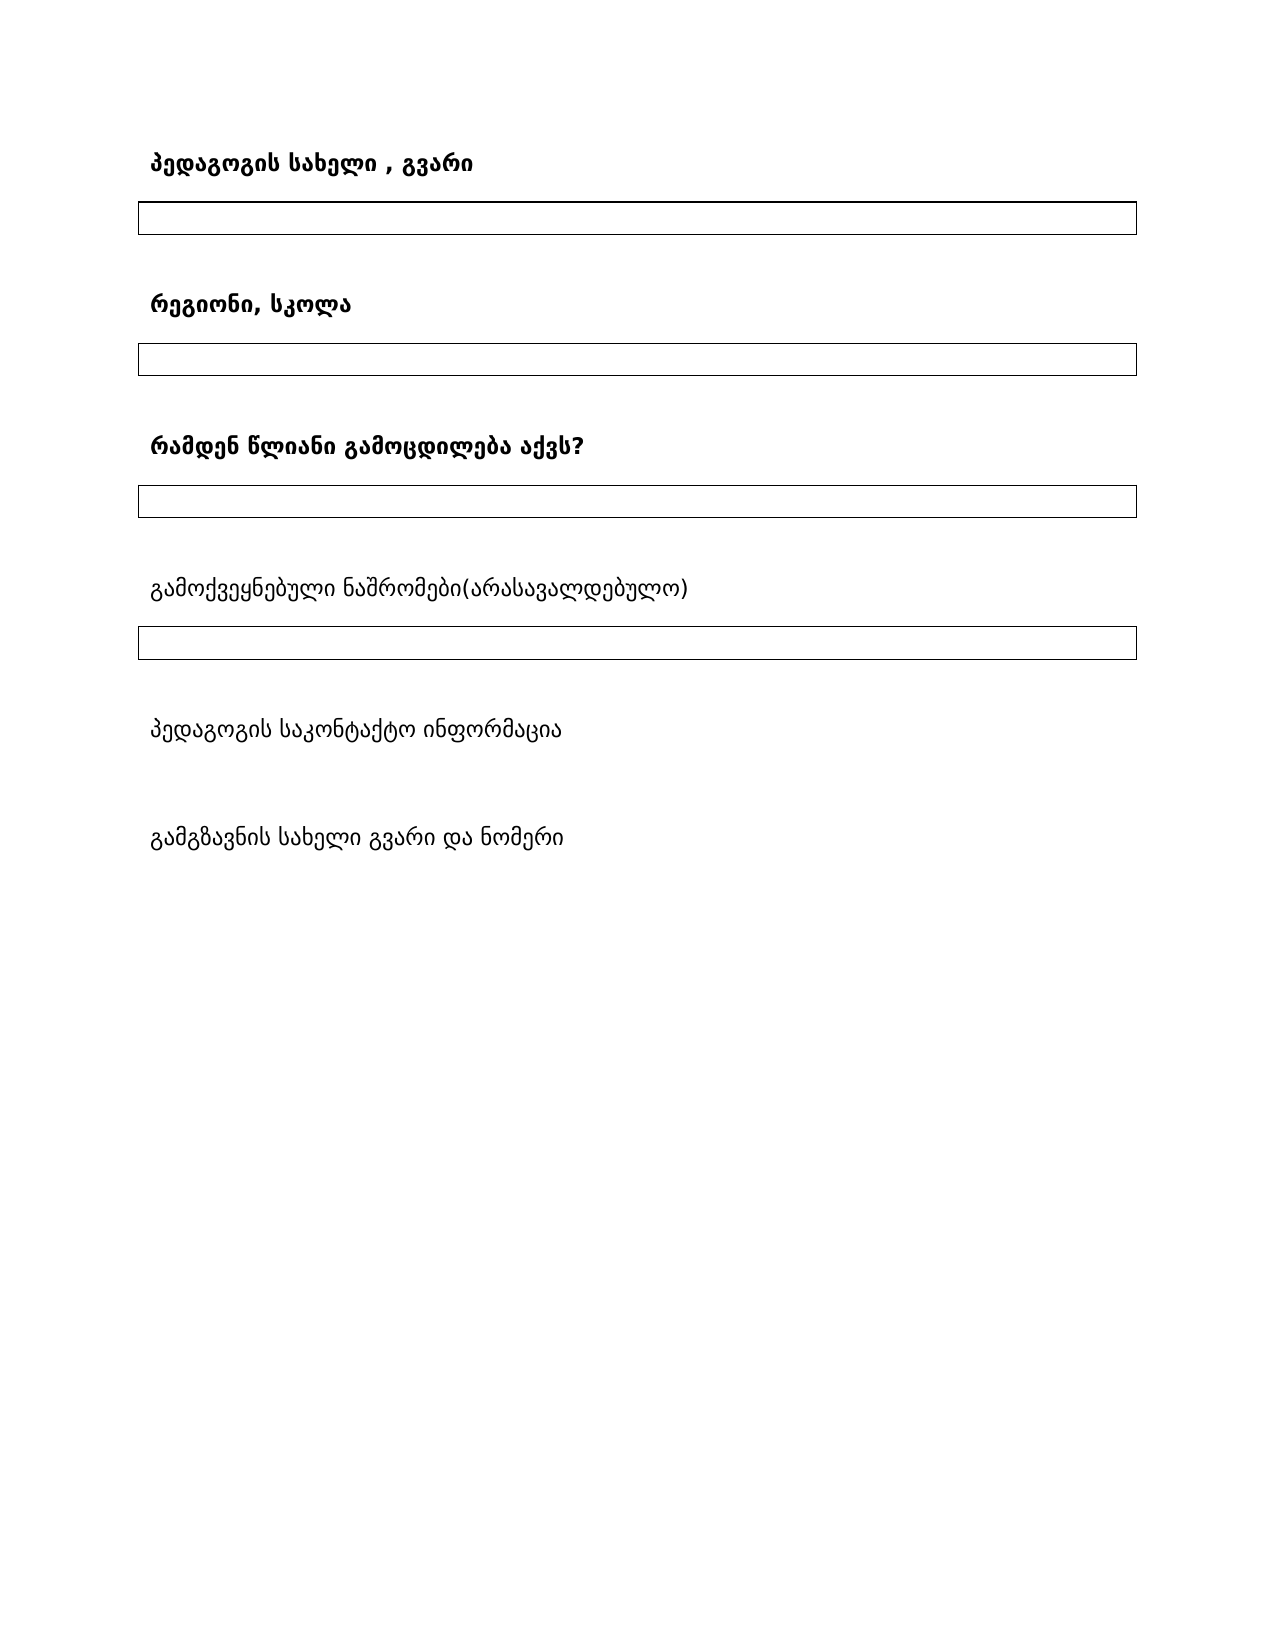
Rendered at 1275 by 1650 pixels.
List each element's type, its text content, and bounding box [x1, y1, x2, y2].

text რამდენ წლიანი გამოცდილება აქვს? [150, 433, 1125, 460]
text პედაგოგის სახელი , გვარი [150, 150, 1125, 177]
table_header [139, 486, 1136, 517]
text რეგიონი, სკოლა [150, 292, 1125, 318]
table_header [139, 203, 1136, 234]
table_header [139, 344, 1136, 375]
text გამოქვეყნებული ნაშრომები(არასავალდებულო) [150, 575, 1125, 601]
table_header [139, 627, 1136, 658]
text გამგზავნის სახელი გვარი და ნომერი [150, 824, 1125, 851]
text პედაგოგის საკონტაქტო ინფორმაცია [150, 716, 1125, 743]
